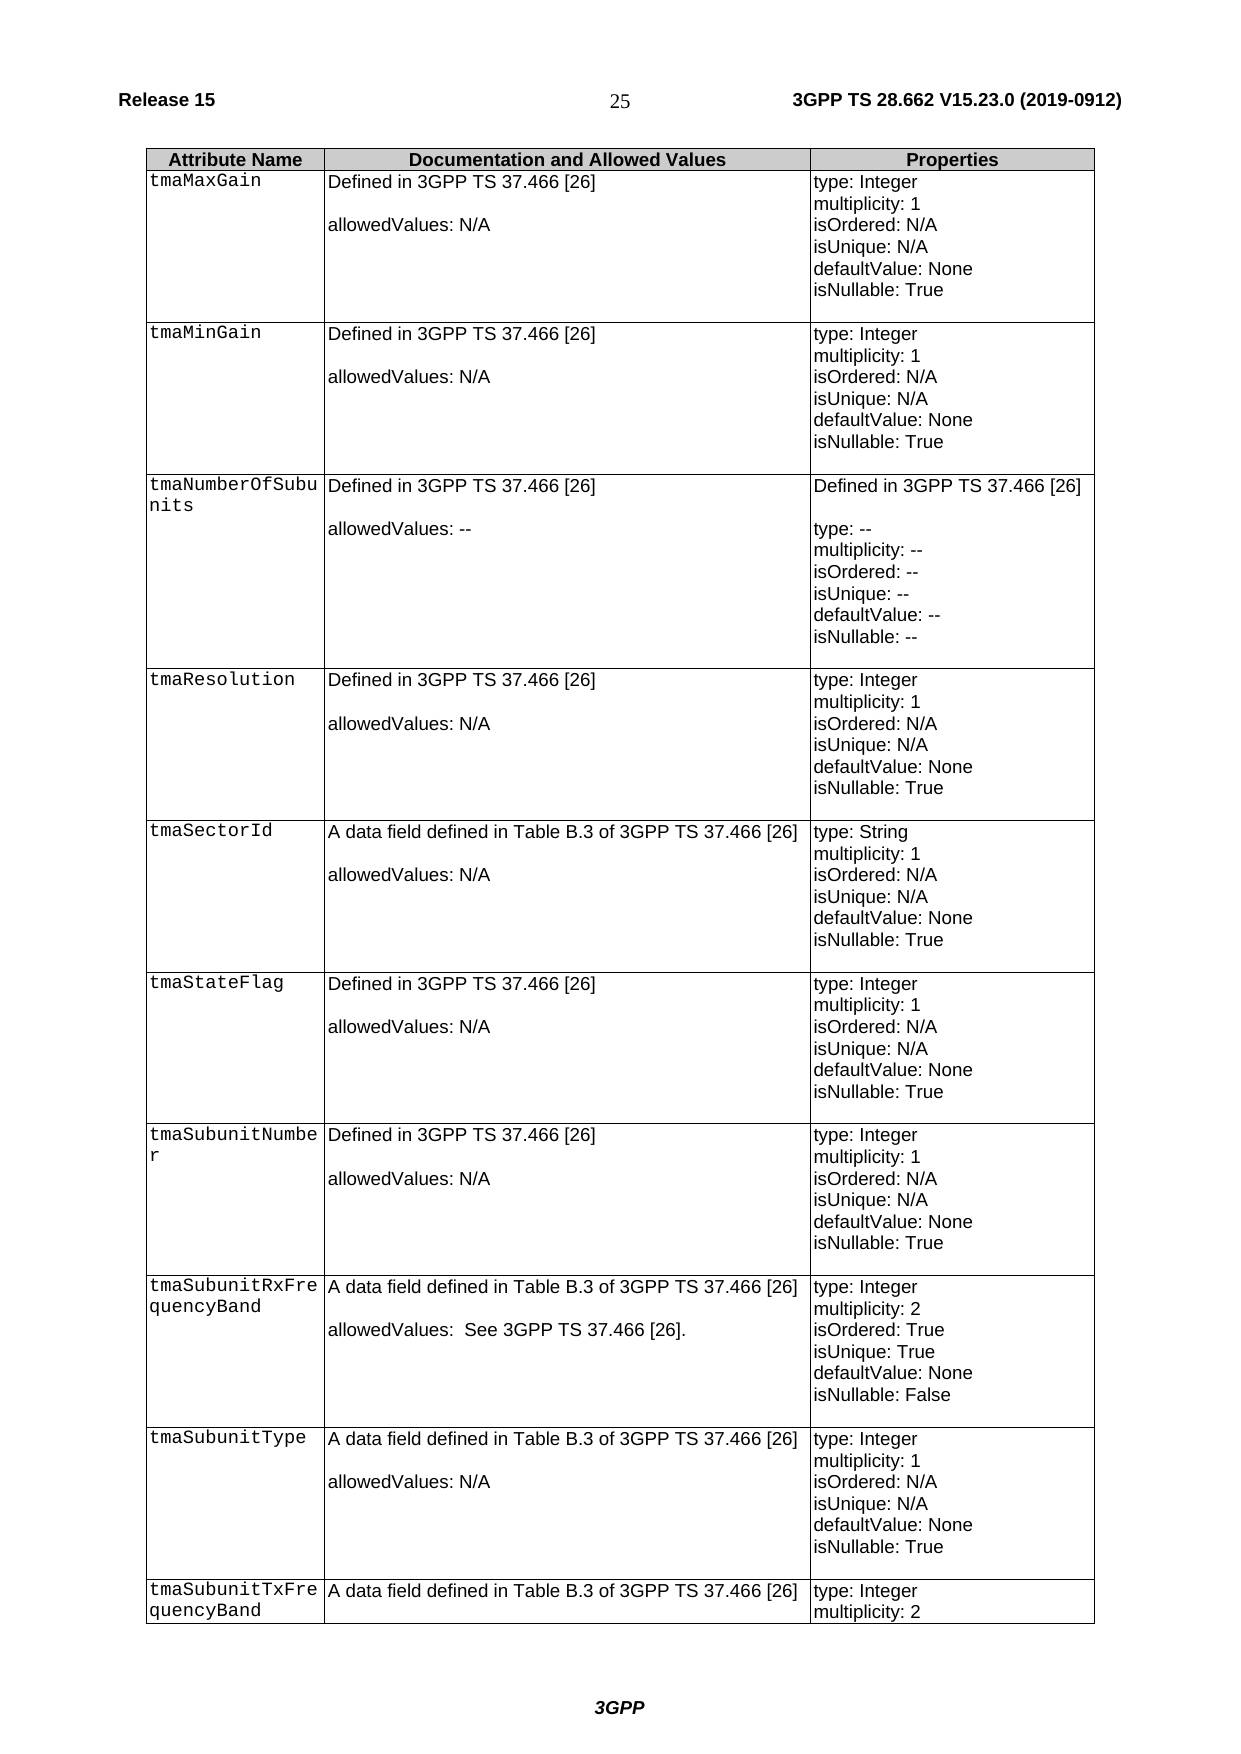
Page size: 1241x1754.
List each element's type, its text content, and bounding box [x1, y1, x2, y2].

table_cell Defined in 3GPP TS 37.466 [26] allowedValues: -- [325, 475, 810, 668]
table_cell Defined in 3GPP TS 37.466 [26] allowedValues: N/A [325, 171, 810, 322]
table_cell type: Integer multiplicity: 1 isOrdered: N/A isUnique: N/A defaultValue: None isNullable: True [811, 669, 1094, 820]
table_cell tmaSubunitRxFrequencyBand [147, 1276, 324, 1427]
table_cell tmaResolution [147, 669, 324, 820]
table_cell type: String multiplicity: 1 isOrdered: N/A isUnique: N/A defaultValue: None isNullable: True [811, 821, 1094, 972]
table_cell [811, 1580, 1094, 1623]
table_cell tmaNumberOfSubunits [147, 475, 324, 668]
table_cell A data field defined in Table B.3 of 3GPP TS 37.466 [26] allowedValues: See 3GPP TS 37.466 [26]. [325, 1276, 810, 1427]
table_cell type: Integer multiplicity: 1 isOrdered: N/A isUnique: N/A defaultValue: None isNullable: True [811, 171, 1094, 322]
table_cell tmaStateFlag [147, 973, 324, 1123]
table_cell type: Integer multiplicity: 1 isOrdered: N/A isUnique: N/A defaultValue: None isNullable: True [811, 323, 1094, 473]
table_header Documentation and Allowed Values [325, 149, 810, 170]
table_cell type: Integer multiplicity: 1 isOrdered: N/A isUnique: N/A defaultValue: None isNullable: True [811, 1428, 1094, 1578]
table_cell tmaSubunitNumber [147, 1124, 324, 1275]
table_cell Defined in 3GPP TS 37.466 [26] type: -- multiplicity: -- isOrdered: -- isUnique: -- defaultValue: -- isNullable: -- [811, 475, 1094, 668]
table_cell tmaMinGain [147, 323, 324, 473]
table_header Properties [811, 149, 1094, 170]
table_cell tmaSubunitTxFrequencyBand [147, 1580, 324, 1623]
table_header Attribute Name [147, 149, 324, 170]
table_cell tmaSubunitType [147, 1428, 324, 1578]
table_cell Defined in 3GPP TS 37.466 [26] allowedValues: N/A [325, 323, 810, 473]
table_cell tmaSectorId [147, 821, 324, 972]
table_cell type: Integer multiplicity: 2 isOrdered: True isUnique: True defaultValue: None isNullable: False [811, 1276, 1094, 1427]
table_cell A data field defined in Table B.3 of 3GPP TS 37.466 [26] allowedValues: N/A [325, 821, 810, 972]
table_cell type: Integer multiplicity: 1 isOrdered: N/A isUnique: N/A defaultValue: None isNullable: True [811, 1124, 1094, 1275]
table_cell Defined in 3GPP TS 37.466 [26] allowedValues: N/A [325, 1124, 810, 1275]
table_cell type: Integer multiplicity: 1 isOrdered: N/A isUnique: N/A defaultValue: None isNullable: True [811, 973, 1094, 1123]
table_cell A data field defined in Table B.3 of 3GPP TS 37.466 [26] allowedValues: N/A [325, 1428, 810, 1578]
table_cell Defined in 3GPP TS 37.466 [26] allowedValues: N/A [325, 973, 810, 1123]
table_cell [325, 1580, 810, 1623]
table_cell tmaMaxGain [147, 171, 324, 322]
table_cell Defined in 3GPP TS 37.466 [26] allowedValues: N/A [325, 669, 810, 820]
